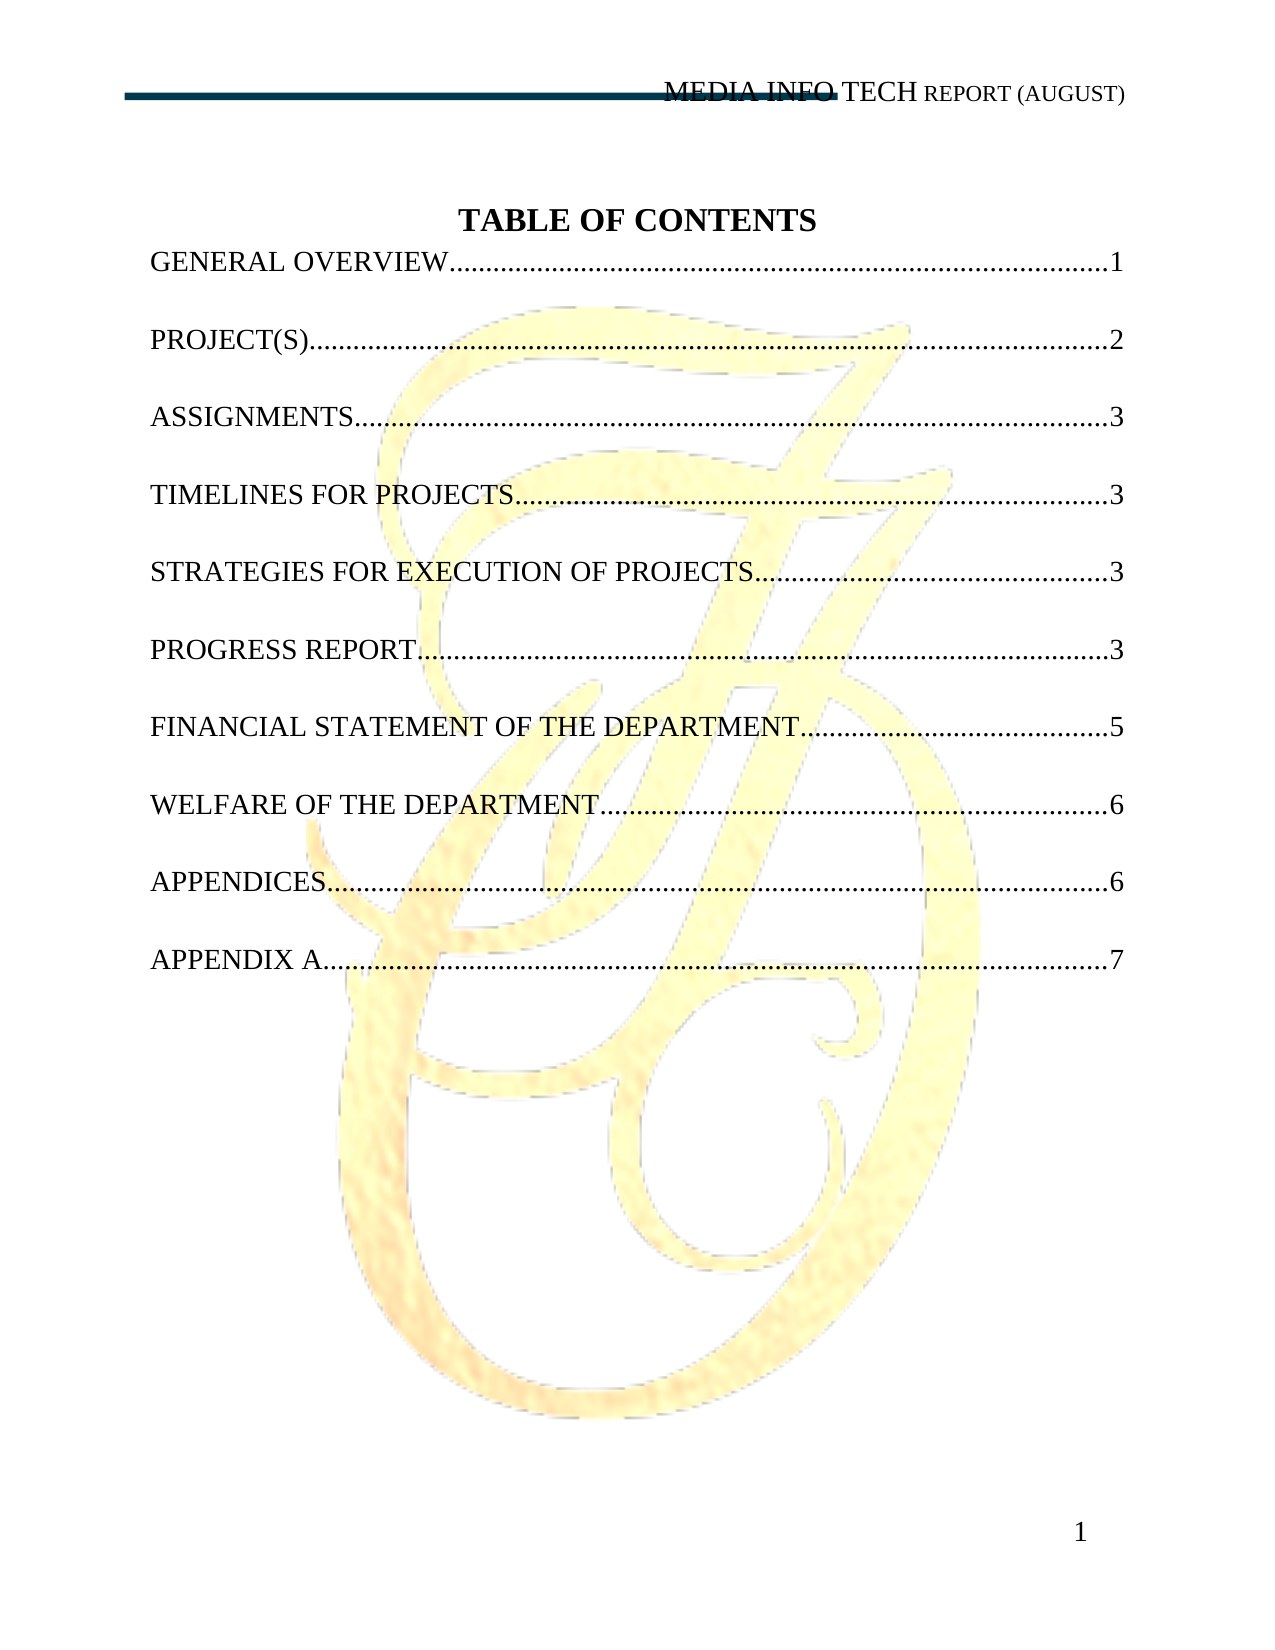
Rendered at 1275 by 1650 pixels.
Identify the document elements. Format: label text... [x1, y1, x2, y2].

picture [308, 952, 314, 961]
text TABLE OF CONTENTS [150, 200, 1125, 239]
picture [305, 306, 982, 1423]
picture [305, 796, 312, 813]
picture [310, 641, 317, 649]
